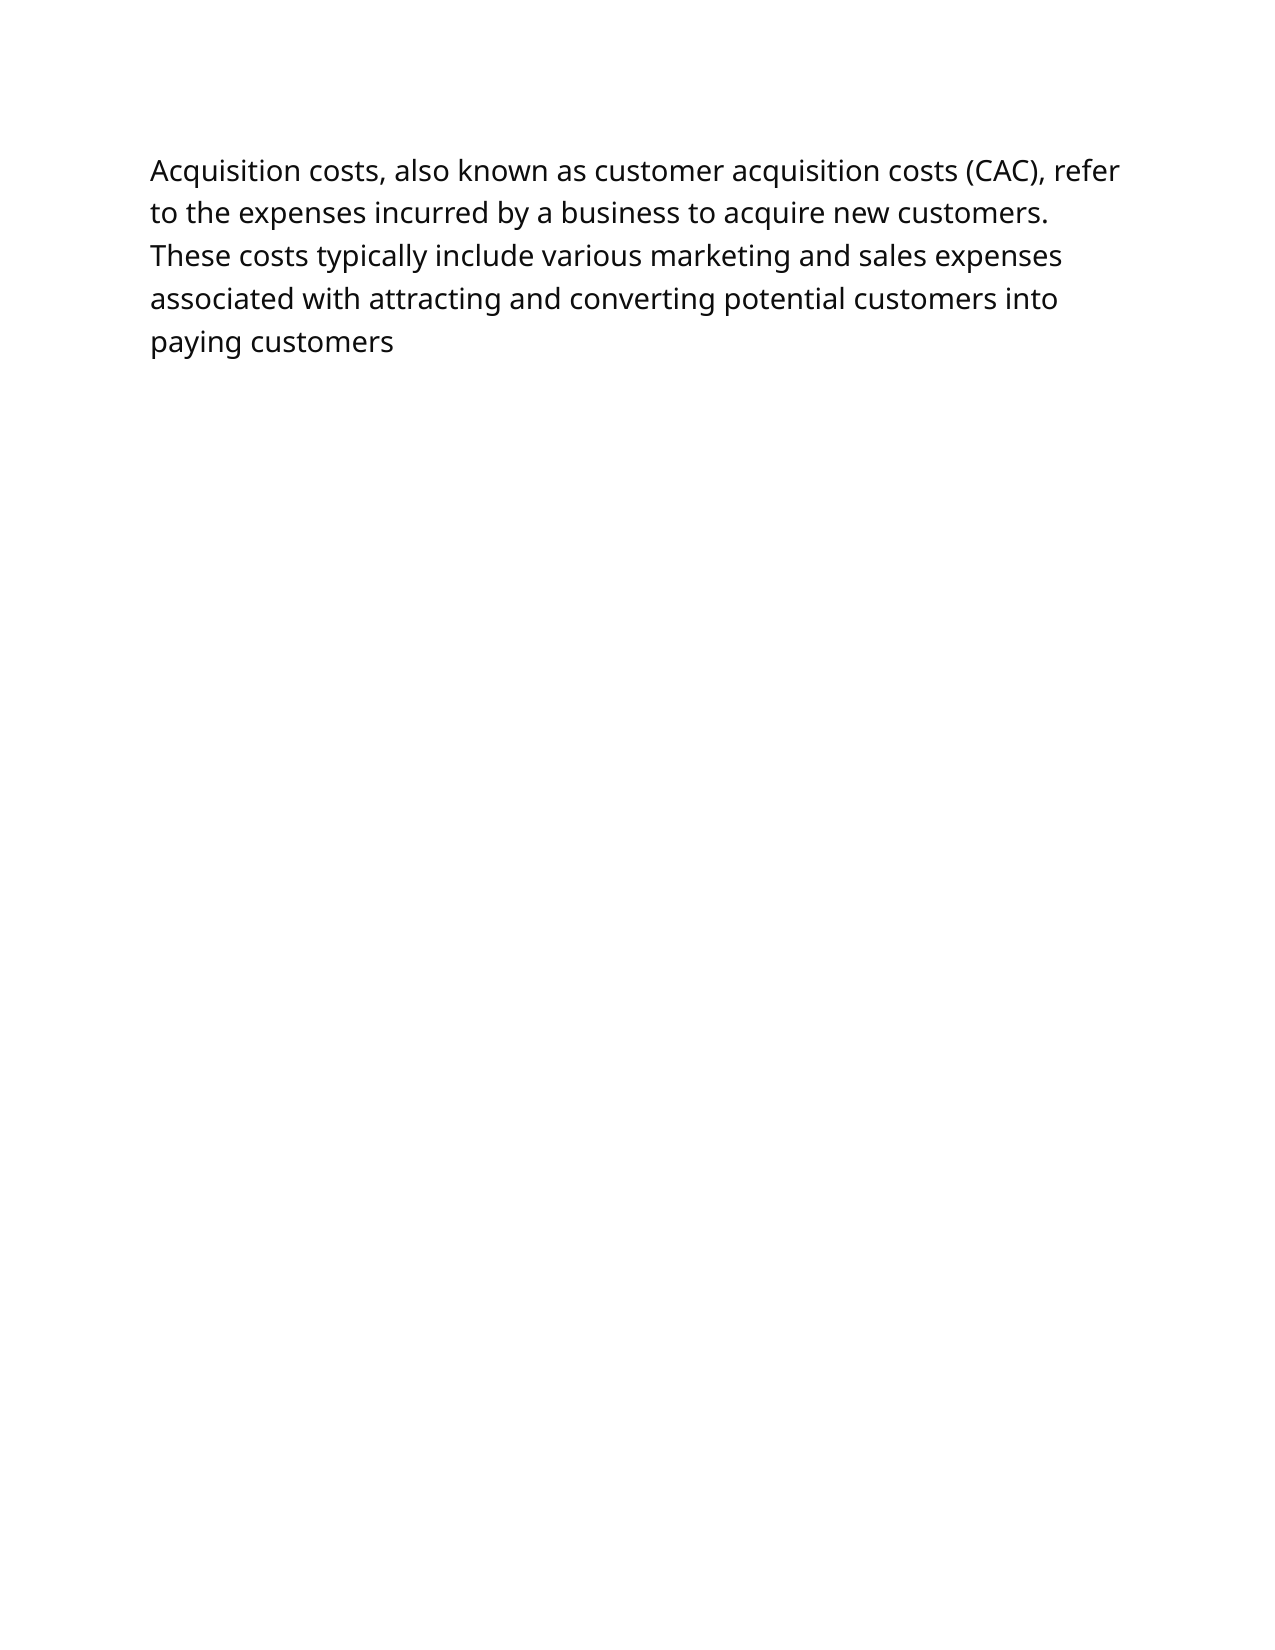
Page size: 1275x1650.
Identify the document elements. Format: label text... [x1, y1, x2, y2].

text Acquisition costs, also known as customer acquisition costs (CAC), refer to the expenses incurred by a business to acquire new customers. These costs typically include various marketing and sales expenses associated with attracting and converting potential customers into paying customers [150, 150, 1125, 361]
